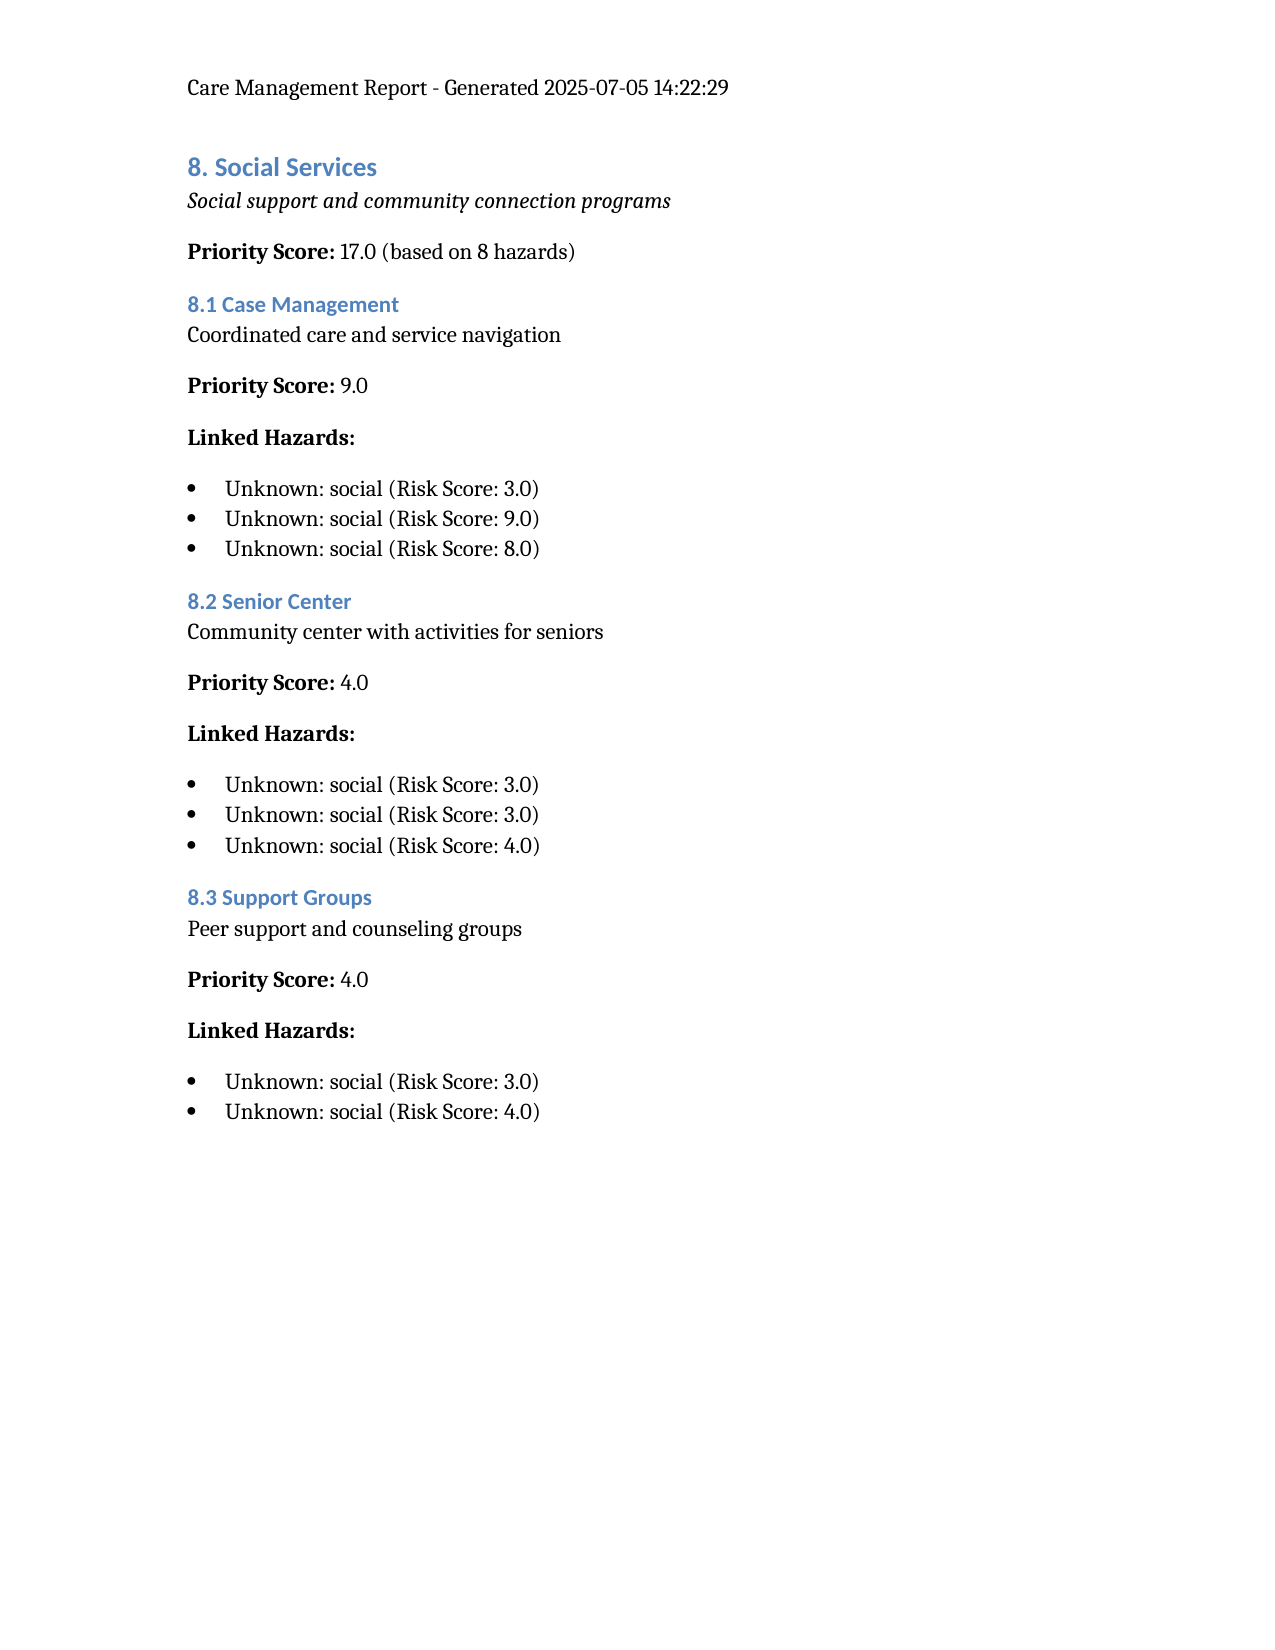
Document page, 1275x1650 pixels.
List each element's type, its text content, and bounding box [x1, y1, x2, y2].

subtitle 8.1 Case Management [187, 290, 1087, 318]
text Coordinated care and service navigation [187, 322, 1087, 348]
text Priority Score: 4.0 [187, 670, 1087, 696]
text Peer support and counseling groups [187, 916, 1087, 942]
text Priority Score: 9.0 [187, 373, 1087, 399]
list Unknown: social (Risk Score: 4.0) [187, 1099, 1087, 1125]
text Linked Hazards: [187, 424, 1087, 451]
list Unknown: social (Risk Score: 4.0) [187, 832, 1087, 859]
list Unknown: social (Risk Score: 3.0) [187, 772, 1087, 798]
text Community center with activities for seniors [187, 619, 1087, 645]
subtitle 8.2 Senior Center [187, 587, 1087, 615]
list Unknown: social (Risk Score: 8.0) [187, 536, 1087, 562]
list Unknown: social (Risk Score: 3.0) [187, 475, 1087, 502]
list Unknown: social (Risk Score: 3.0) [187, 1069, 1087, 1095]
text Linked Hazards: [187, 1018, 1087, 1044]
list Unknown: social (Risk Score: 9.0) [187, 506, 1087, 532]
text Social support and community connection programs [187, 188, 1087, 214]
text Priority Score: 4.0 [187, 967, 1087, 993]
text Priority Score: 17.0 (based on 8 hazards) [187, 239, 1087, 265]
text Linked Hazards: [187, 721, 1087, 747]
subtitle 8.3 Support Groups [187, 883, 1087, 912]
subtitle 8. Social Services [187, 150, 1087, 183]
list Unknown: social (Risk Score: 3.0) [187, 802, 1087, 829]
